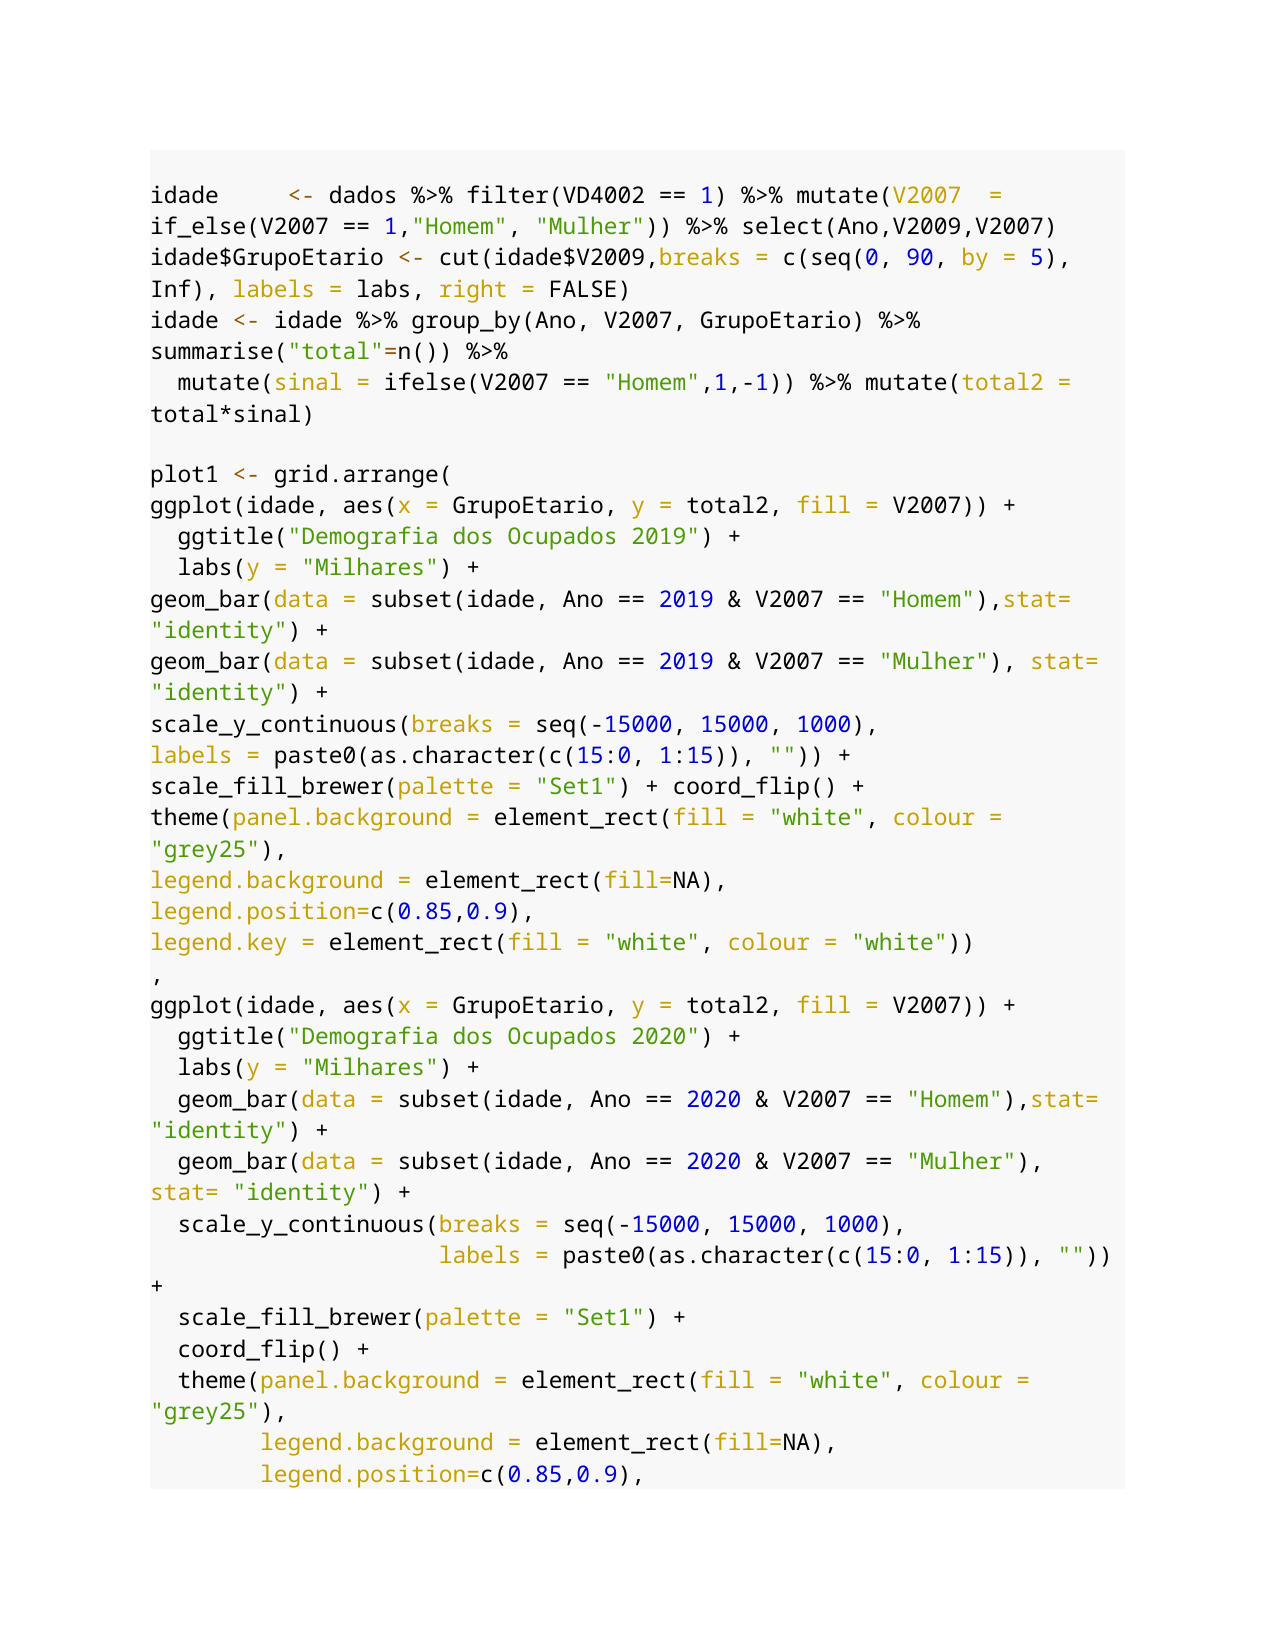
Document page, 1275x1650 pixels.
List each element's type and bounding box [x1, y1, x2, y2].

text [150, 150, 1125, 1489]
